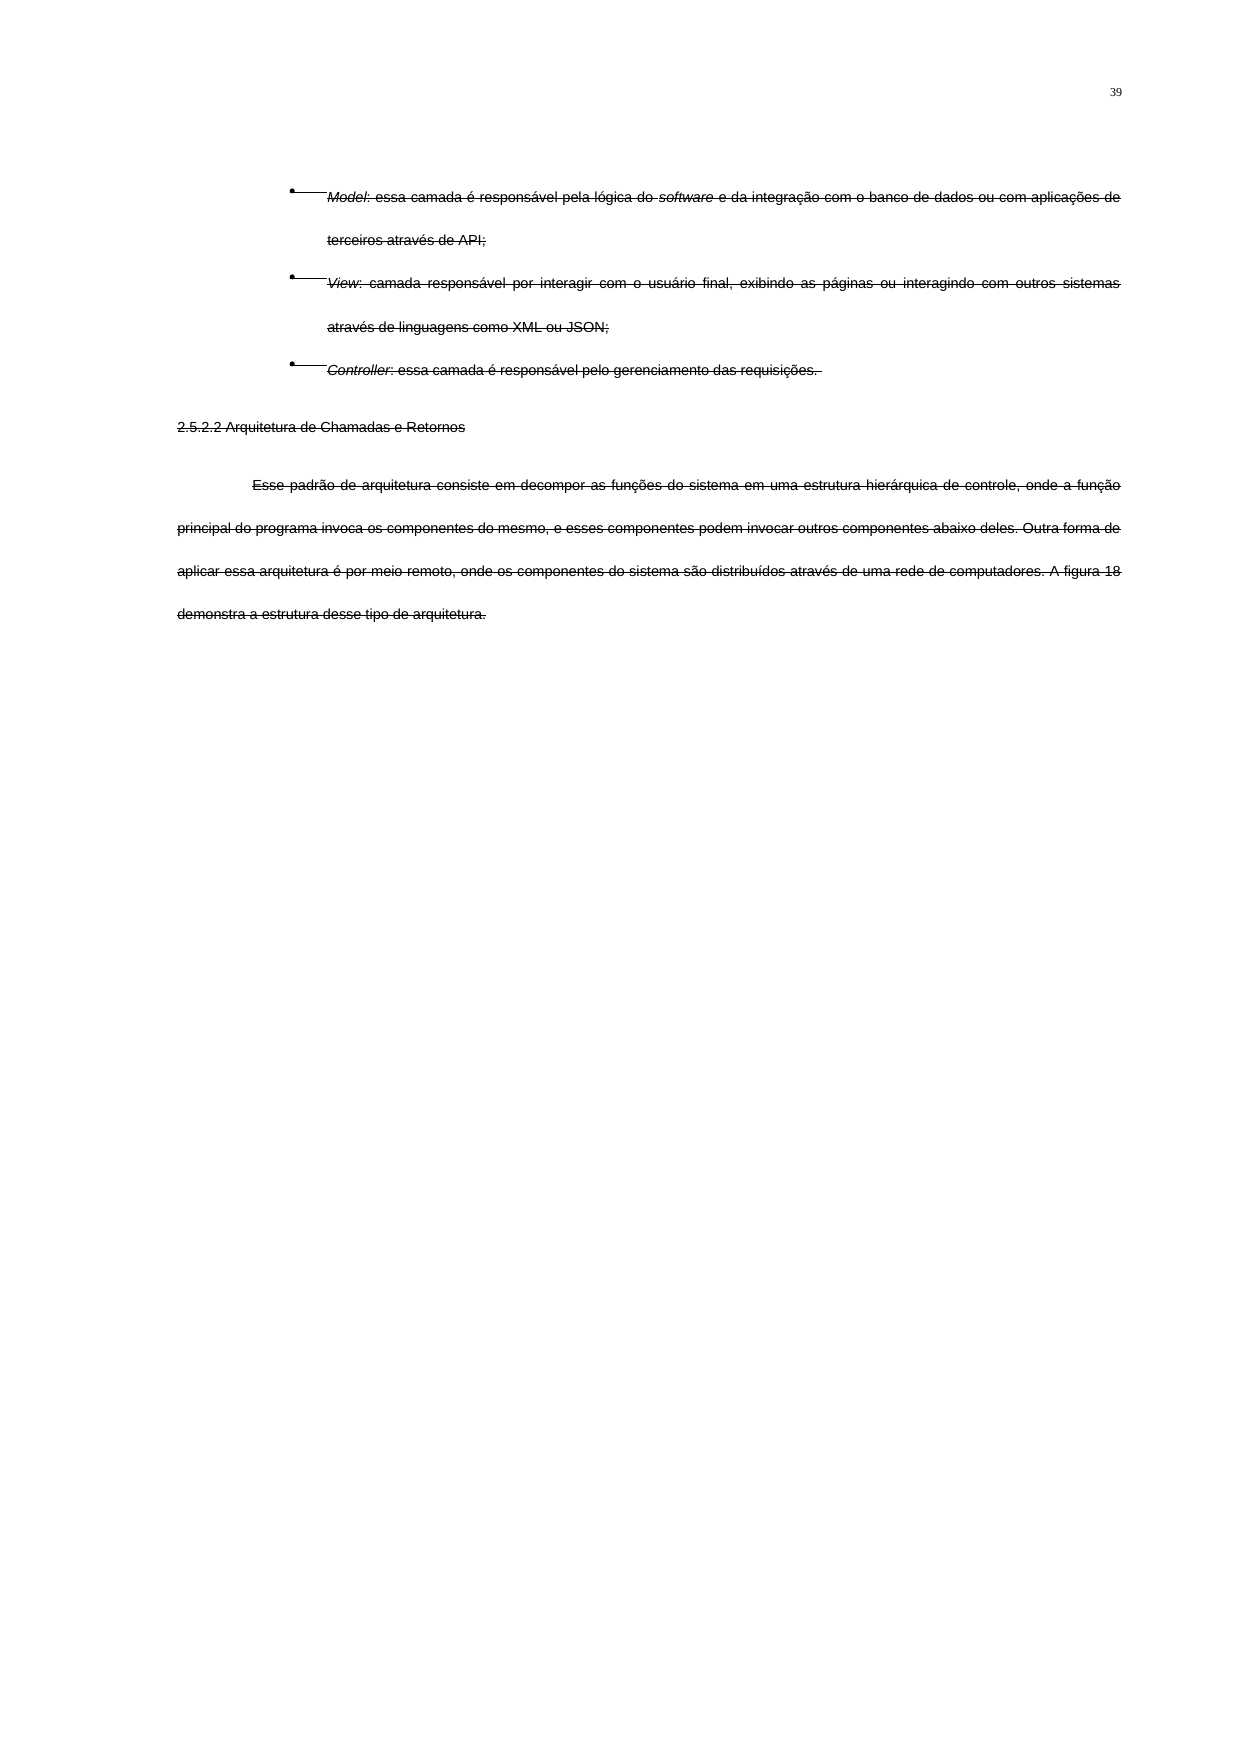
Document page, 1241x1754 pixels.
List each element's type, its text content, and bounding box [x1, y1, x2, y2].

text Esse padrão de arquitetura consiste em decompor as funções do sistema em uma estrutura hierárquica de controle, onde a função principal do programa invoca os componentes do mesmo, e esses componentes podem invocar outros componentes abaixo deles. Outra forma de aplicar essa arquitetura é por meio remoto, onde os componentes do sistema são distribuídos através de uma rede de computadores. A figura 18 demonstra a estrutura desse tipo de arquitetura. [177, 465, 1122, 572]
text Esse padrão de arquitetura consiste em decompor as funções do sistema em uma estrutura hierárquica de controle, onde a função principal do programa invoca os componentes do mesmo, e esses componentes podem invocar outros componentes abaixo deles. Outra forma de aplicar essa arquitetura é por meio remoto, onde os componentes do sistema são distribuídos através de uma rede de computadores. A figura 18 demonstra a estrutura desse tipo de arquitetura. [177, 573, 1122, 623]
list Controller: essa camada é responsável pelo gerenciamento das requisições. [289, 350, 1122, 378]
text 2.5.2.2 Arquitetura de Chamadas e Retornos [177, 407, 1122, 436]
list View: camada responsável por interagir com o usuário final, exibindo as páginas ou interagindo com outros sistemas através de linguagens como XML ou JSON; [289, 263, 1122, 335]
list Model: essa camada é responsável pela lógica do software e da integração com o banco de dados ou com aplicações de terceiros através de API; [289, 177, 1122, 249]
